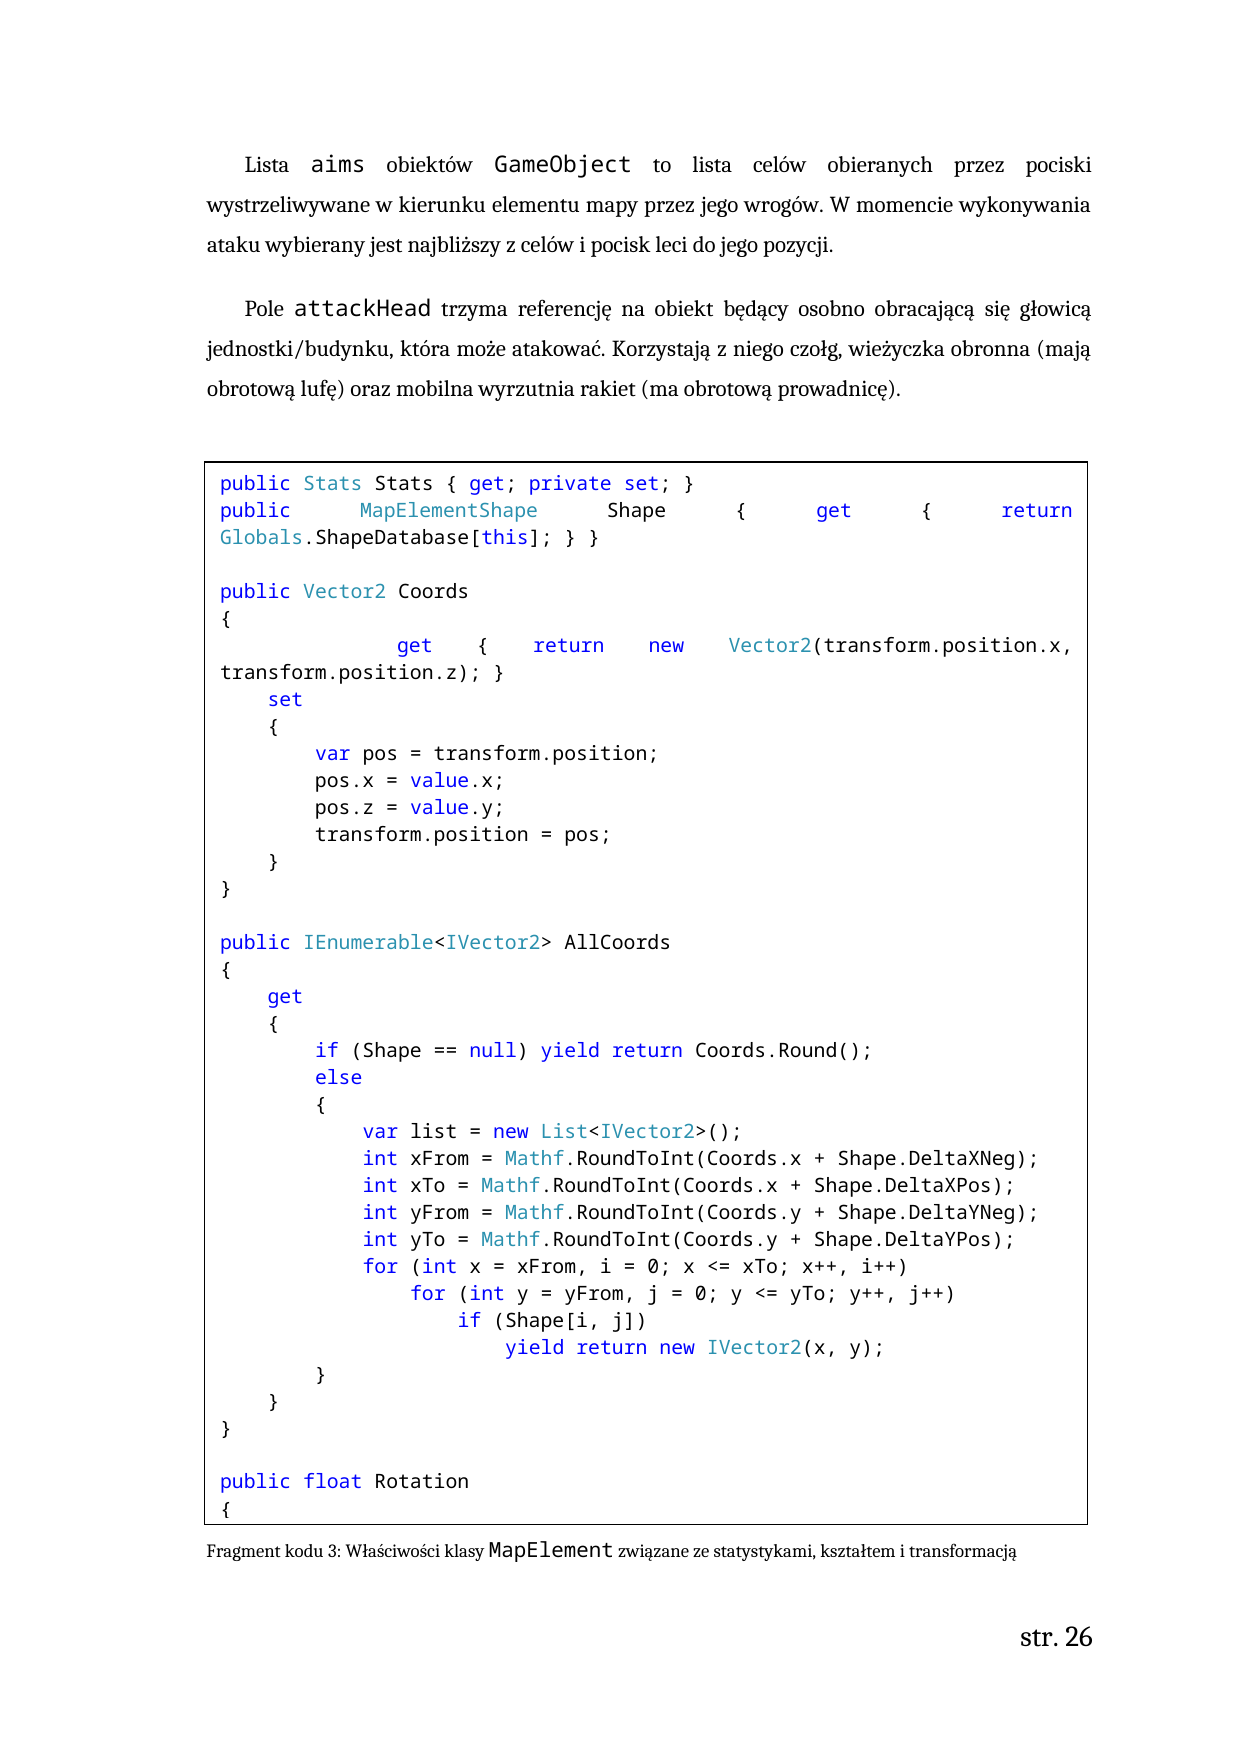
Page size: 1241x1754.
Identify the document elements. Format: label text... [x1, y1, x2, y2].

text Pole attackHead trzyma referencję na obiekt będący osobno obracającą się głowicą jednostki/budynku, która może atakować. Korzystają z niego czołg, wieżyczka obronna (mają obrotową lufę) oraz mobilna wyrzutnia rakiet (ma obrotową prowadnicę). [207, 292, 1092, 402]
text Lista aims obiektów GameObject to lista celów obieranych przez pociski wystrzeliwywane w kierunku elementu mapy przez jego wrogów. W momencie wykonywania ataku wybierany jest najbliższy z celów i pocisk leci do jego pozycji. [207, 148, 1092, 258]
